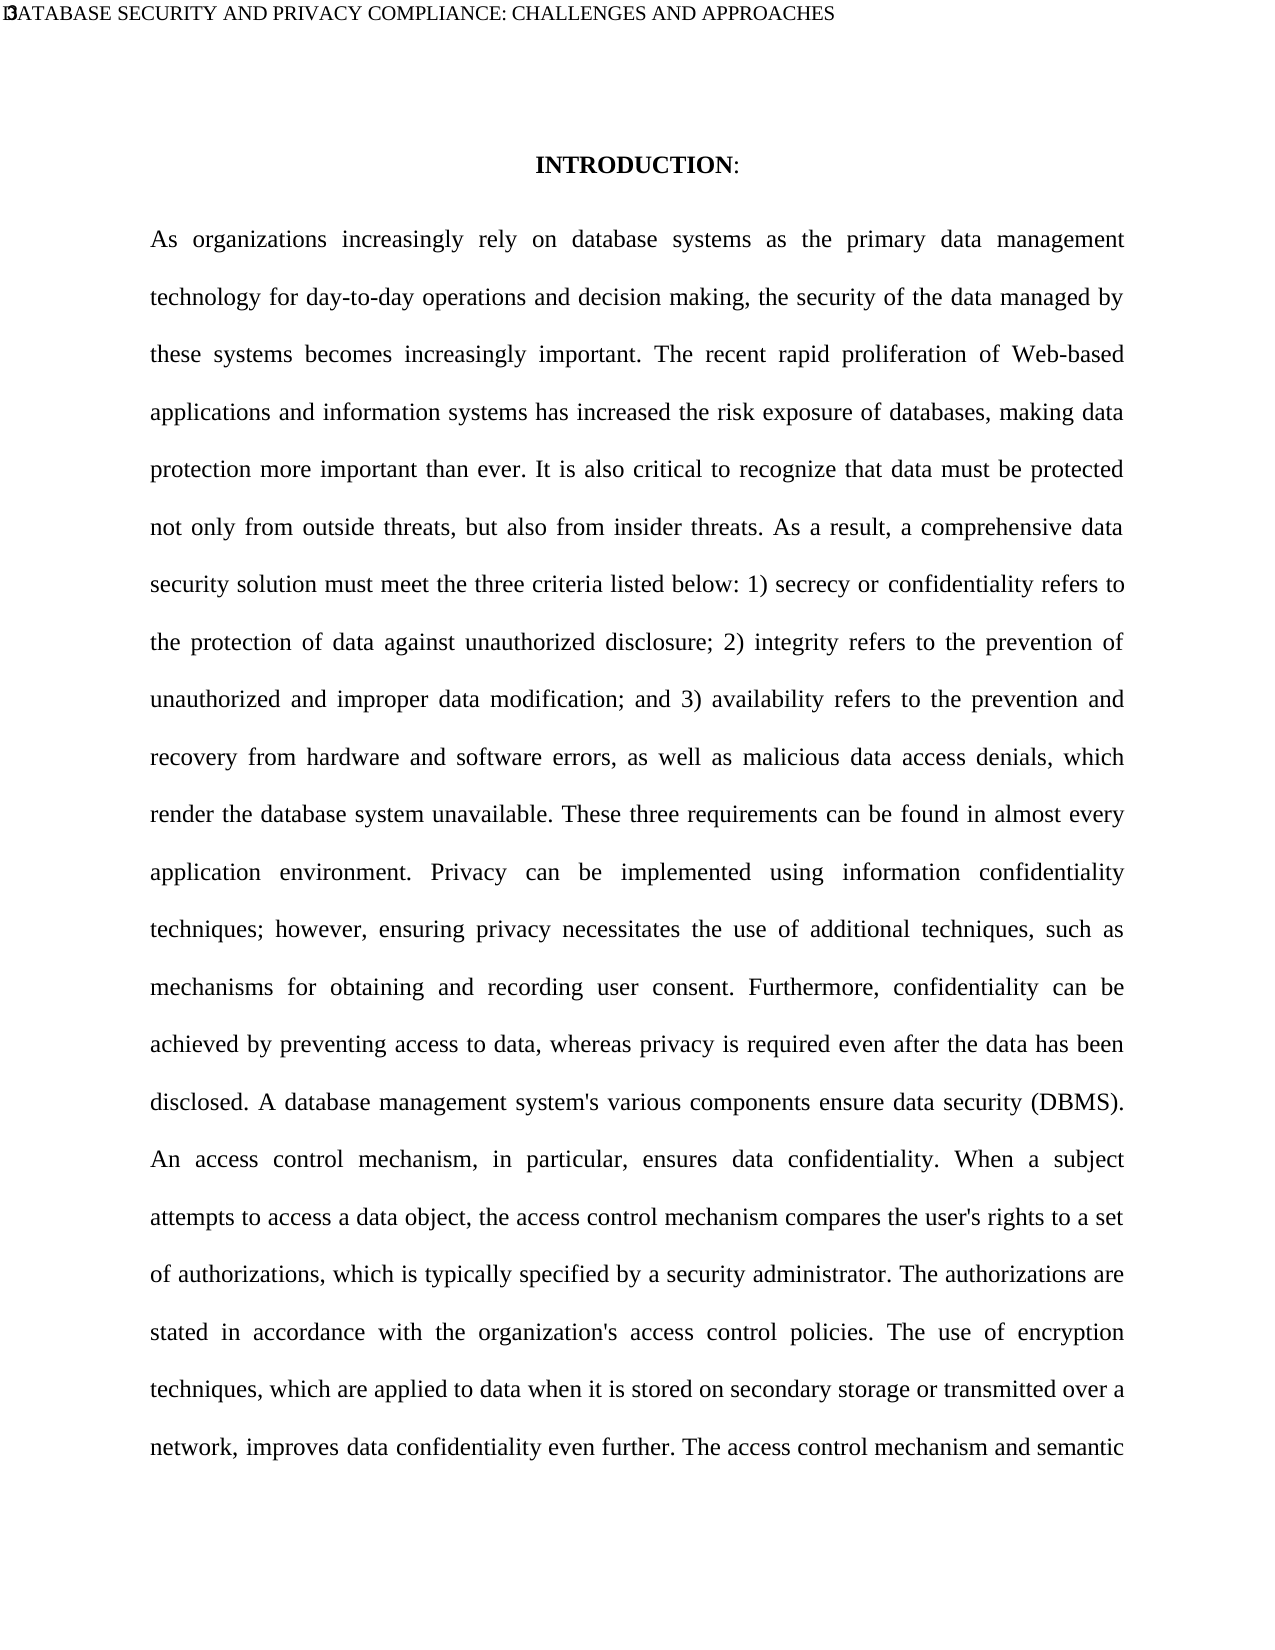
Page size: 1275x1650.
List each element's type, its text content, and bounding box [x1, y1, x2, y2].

text As organizations increasingly rely on database systems as the primary data management technology for day-to-day operations and decision making, the security of the data managed by these systems becomes increasingly important. The recent rapid proliferation of Web-based applications and information systems has increased the risk exposure of databases, making data protection more important than ever. It is also critical to recognize that data must be protected not only from outside threats, but also from insider threats. As a result, a comprehensive data security solution must meet the three criteria listed below: 1) secrecy or confidentiality refers to the protection of data against unauthorized disclosure; 2) integrity refers to the prevention of unauthorized and improper data modification; and 3) availability refers to the prevention and recovery from hardware and software errors, as well as malicious data access denials, which render the database system unavailable. These three requirements can be found in almost every application environment. Privacy can be implemented using information confidentiality techniques; however, ensuring privacy necessitates the use of additional techniques, such as mechanisms for obtaining and recording user consent. Furthermore, confidentiality can be achieved by preventing access to data, whereas privacy is required even after the data has been disclosed. A database management system's various components ensure data security (DBMS). An access control mechanism, in particular, ensures data confidentiality. When a subject attempts to access a data object, the access control mechanism compares the user's rights to a set of authorizations, which is typically specified by a security administrator. The authorizations are stated in accordance with the organization's access control policies. The use of encryption techniques, which are applied to data when it is stored on secondary storage or transmitted over a network, improves data confidentiality even further. The access control mechanism and semantic [150, 224, 1125, 1460]
subtitle INTRODUCTION: [144, 150, 1131, 179]
